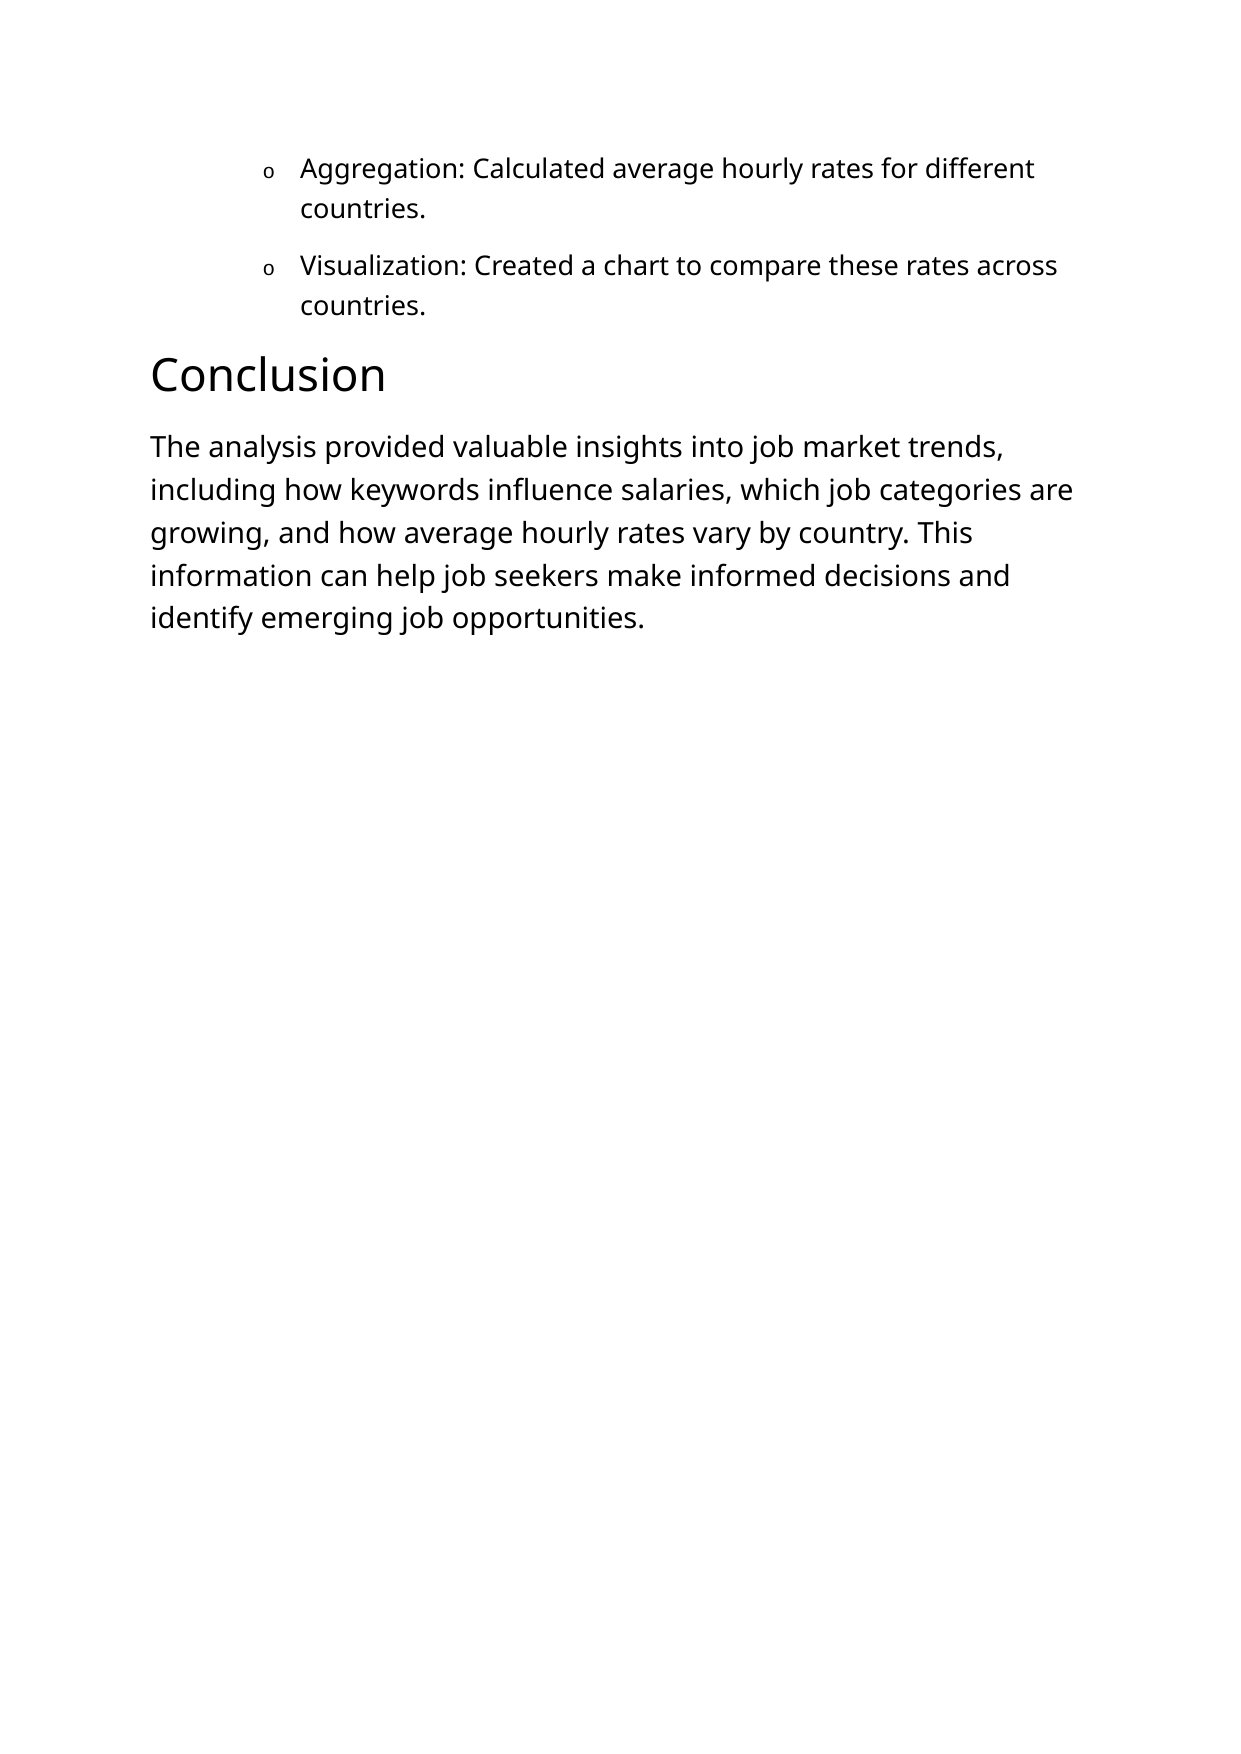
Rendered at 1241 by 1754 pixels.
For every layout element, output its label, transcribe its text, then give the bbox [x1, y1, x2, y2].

text Conclusion [150, 342, 1090, 405]
text The analysis provided valuable insights into job market trends, including how keywords influence salaries, which job categories are growing, and how average hourly rates vary by country. This information can help job seekers make informed decisions and identify emerging job opportunities. [150, 426, 1090, 637]
list Visualization: Created a chart to compare these rates across countries. [262, 246, 1090, 323]
list Aggregation: Calculated average hourly rates for different countries. [262, 150, 1090, 227]
